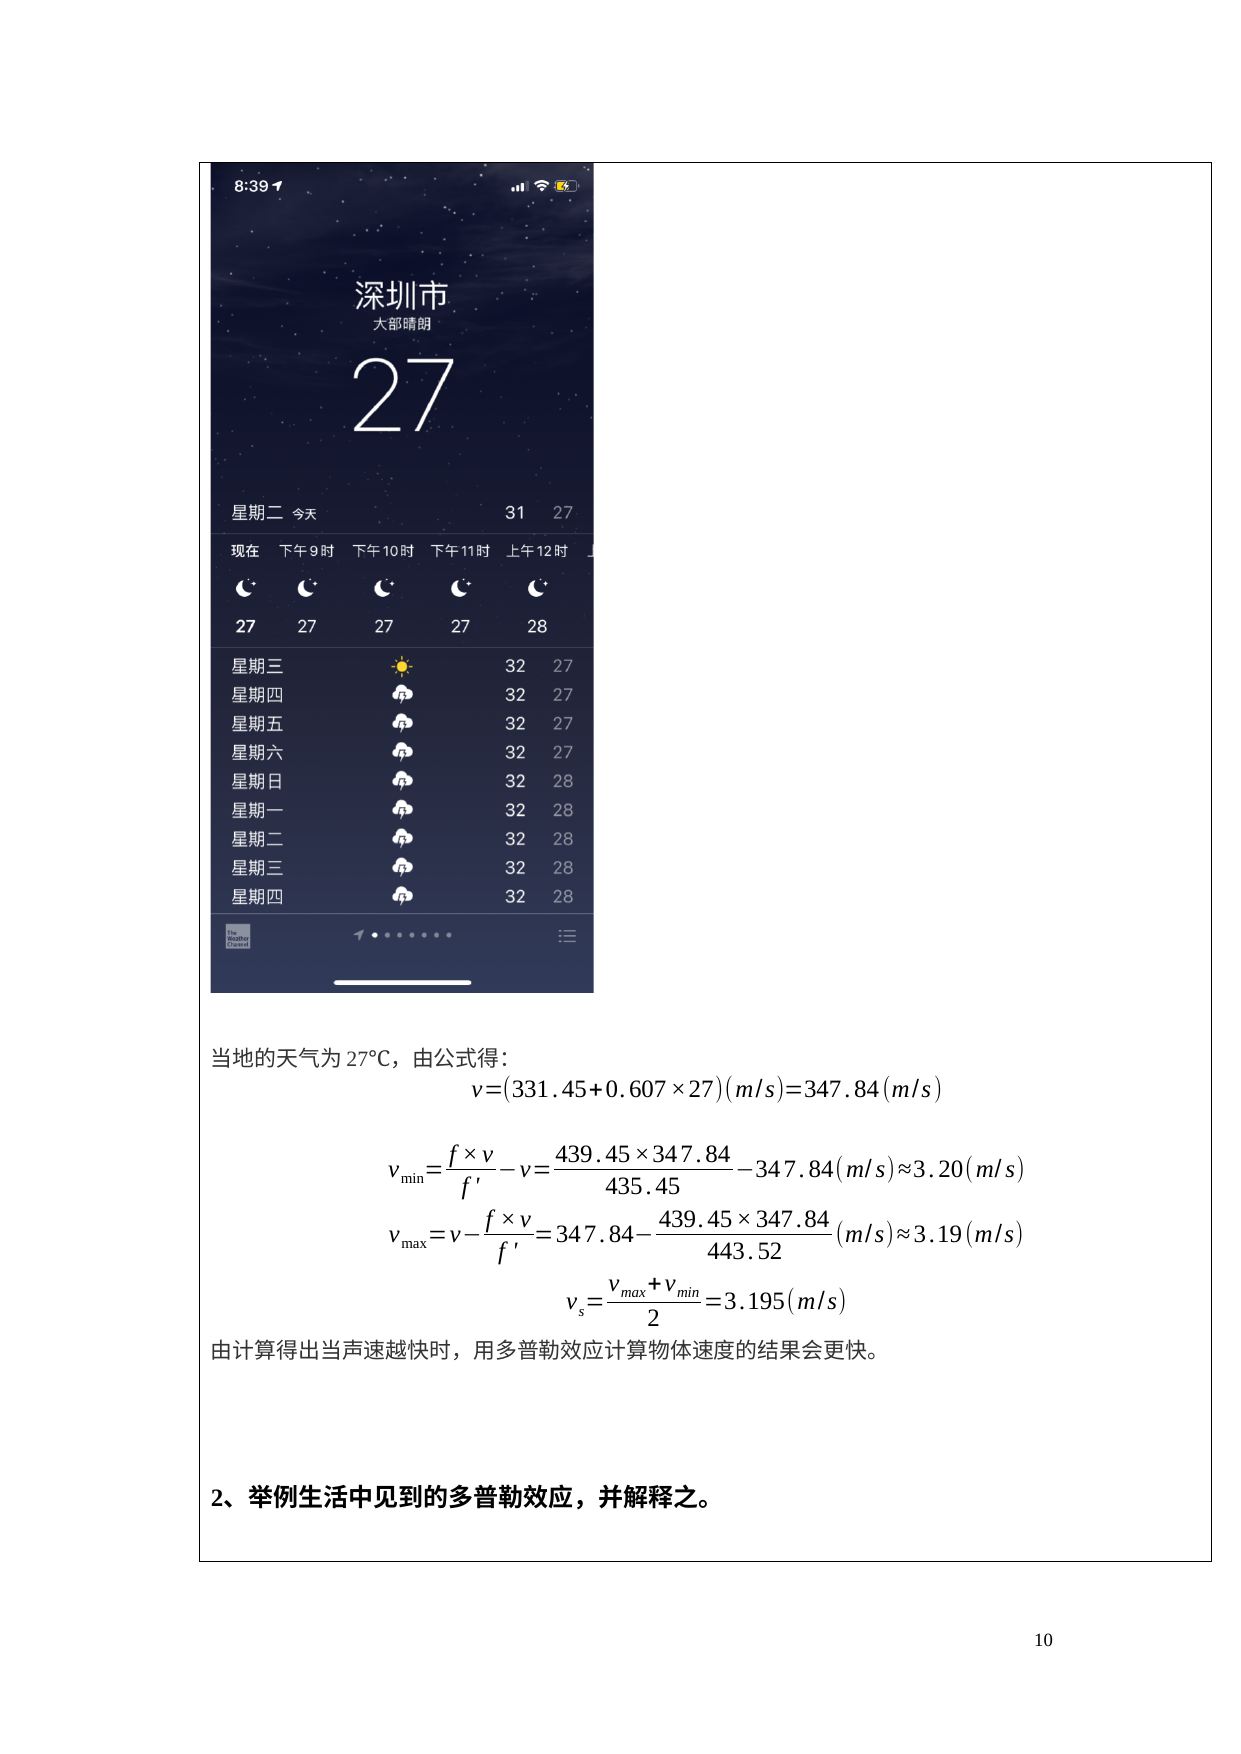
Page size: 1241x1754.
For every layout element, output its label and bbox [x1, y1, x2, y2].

table_cell [200, 163, 1211, 1561]
picture [210, 163, 594, 993]
